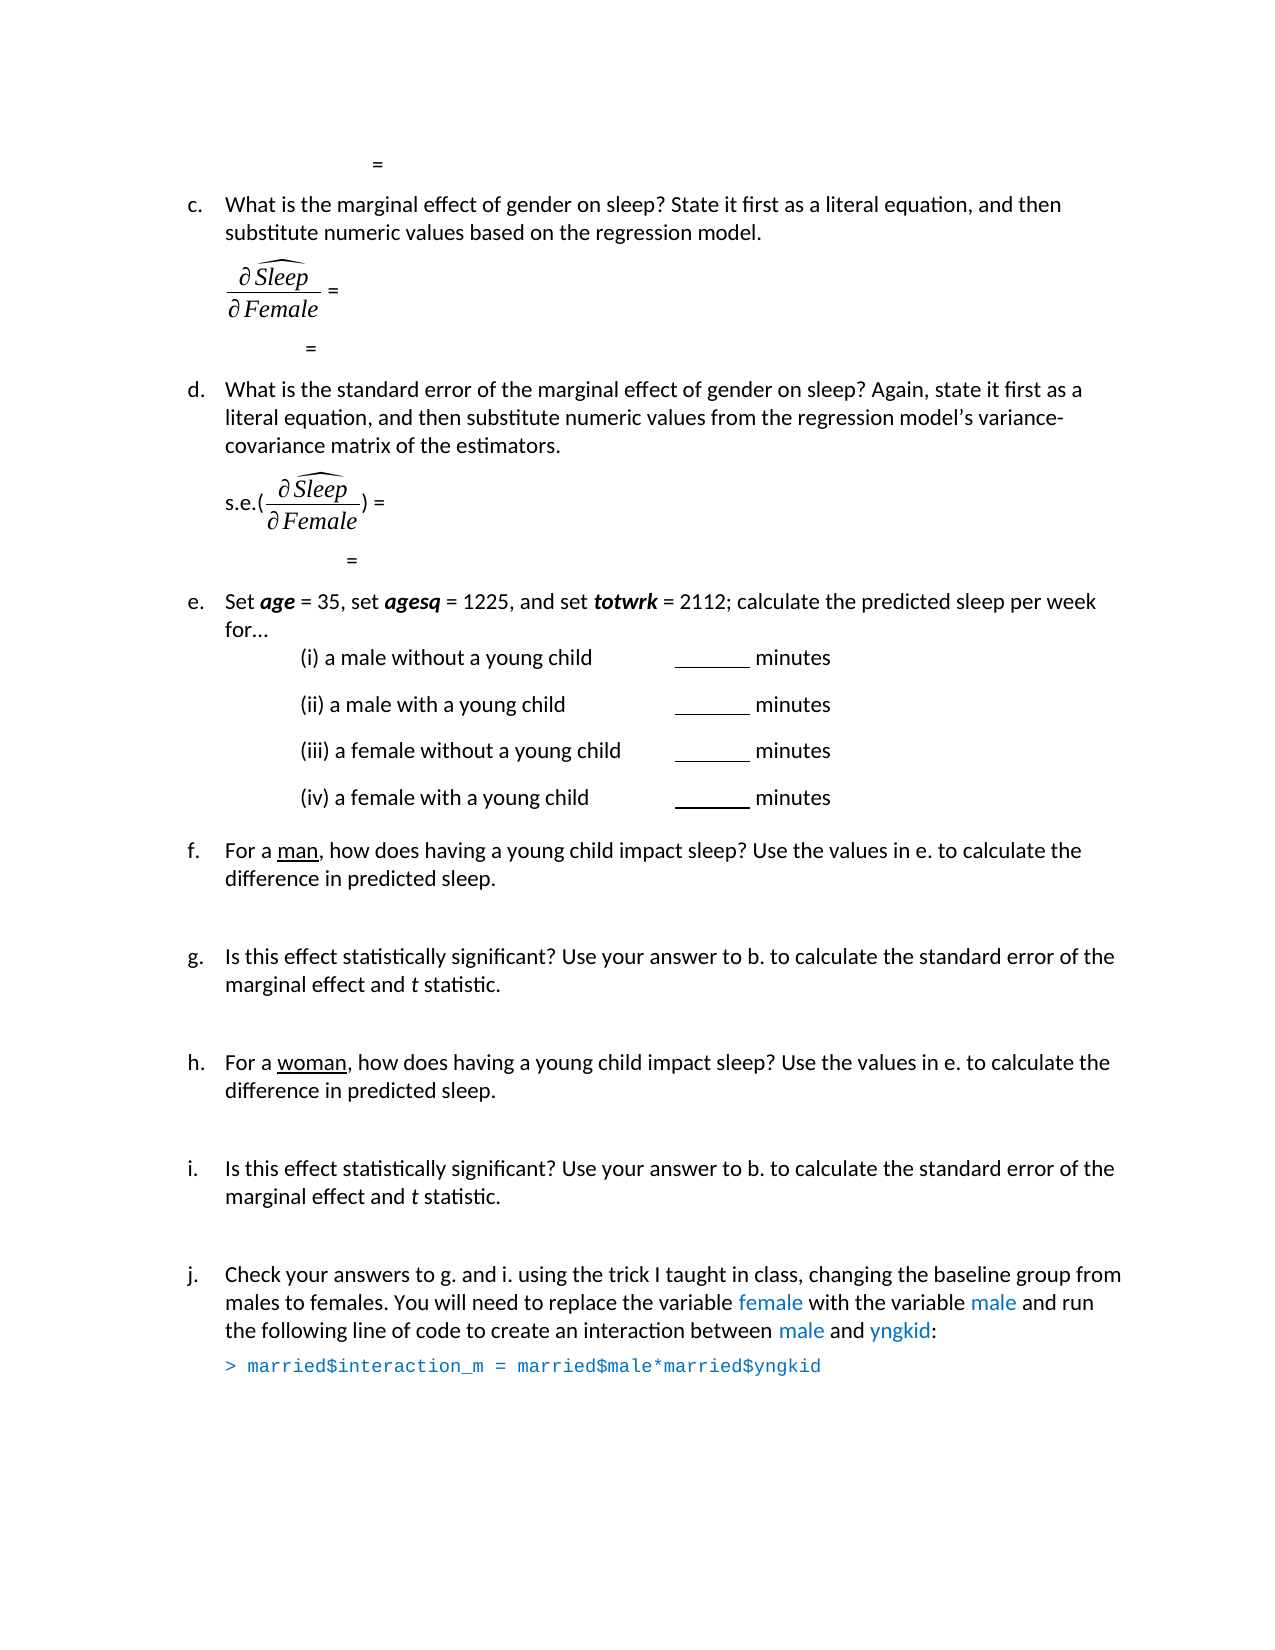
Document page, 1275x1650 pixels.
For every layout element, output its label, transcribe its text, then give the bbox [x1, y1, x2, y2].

text > married$interaction_m = married$male*married$yngkid [150, 1357, 1125, 1378]
list Check your answers to g. and i. using the trick I taught in class, changing the baseline group from males to females. You will need to replace the variable female with the variable male and run the following line of code to create an interaction between male and yngkid: [187, 1260, 1125, 1344]
list Is this effect statistically significant? Use your answer to b. to calculate the standard error of the marginal effect and t statistic. [187, 1154, 1125, 1210]
list Set age = 35, set agesq = 1225, and set totwrk = 2112; calculate the predicted sleep per week for… [187, 587, 1125, 643]
text = [225, 334, 1125, 362]
text s.e.() = [225, 471, 1125, 534]
text = [225, 546, 1125, 574]
list For a woman, how does having a young child impact sleep? Use the values in e. to calculate the difference in predicted sleep. [187, 1048, 1125, 1104]
text = [225, 259, 1125, 322]
text (i) a male without a young child minutes [300, 643, 1125, 671]
text (iii) a female without a young child minutes [300, 736, 1125, 764]
list What is the marginal effect of gender on sleep? State it first as a literal equation, and then substitute numeric values based on the regression model. [187, 191, 1125, 247]
list Is this effect statistically significant? Use your answer to b. to calculate the standard error of the marginal effect and t statistic. [187, 942, 1125, 998]
text (ii) a male with a young child minutes [300, 690, 1125, 718]
list For a man, how does having a young child impact sleep? Use the values in e. to calculate the difference in predicted sleep. [187, 836, 1125, 892]
text (iv) a female with a young child minutes [300, 783, 1125, 811]
text = [225, 150, 1125, 178]
list What is the standard error of the marginal effect of gender on sleep? Again, state it first as a literal equation, and then substitute numeric values from the regression model’s variance-covariance matrix of the estimators. [187, 375, 1125, 459]
